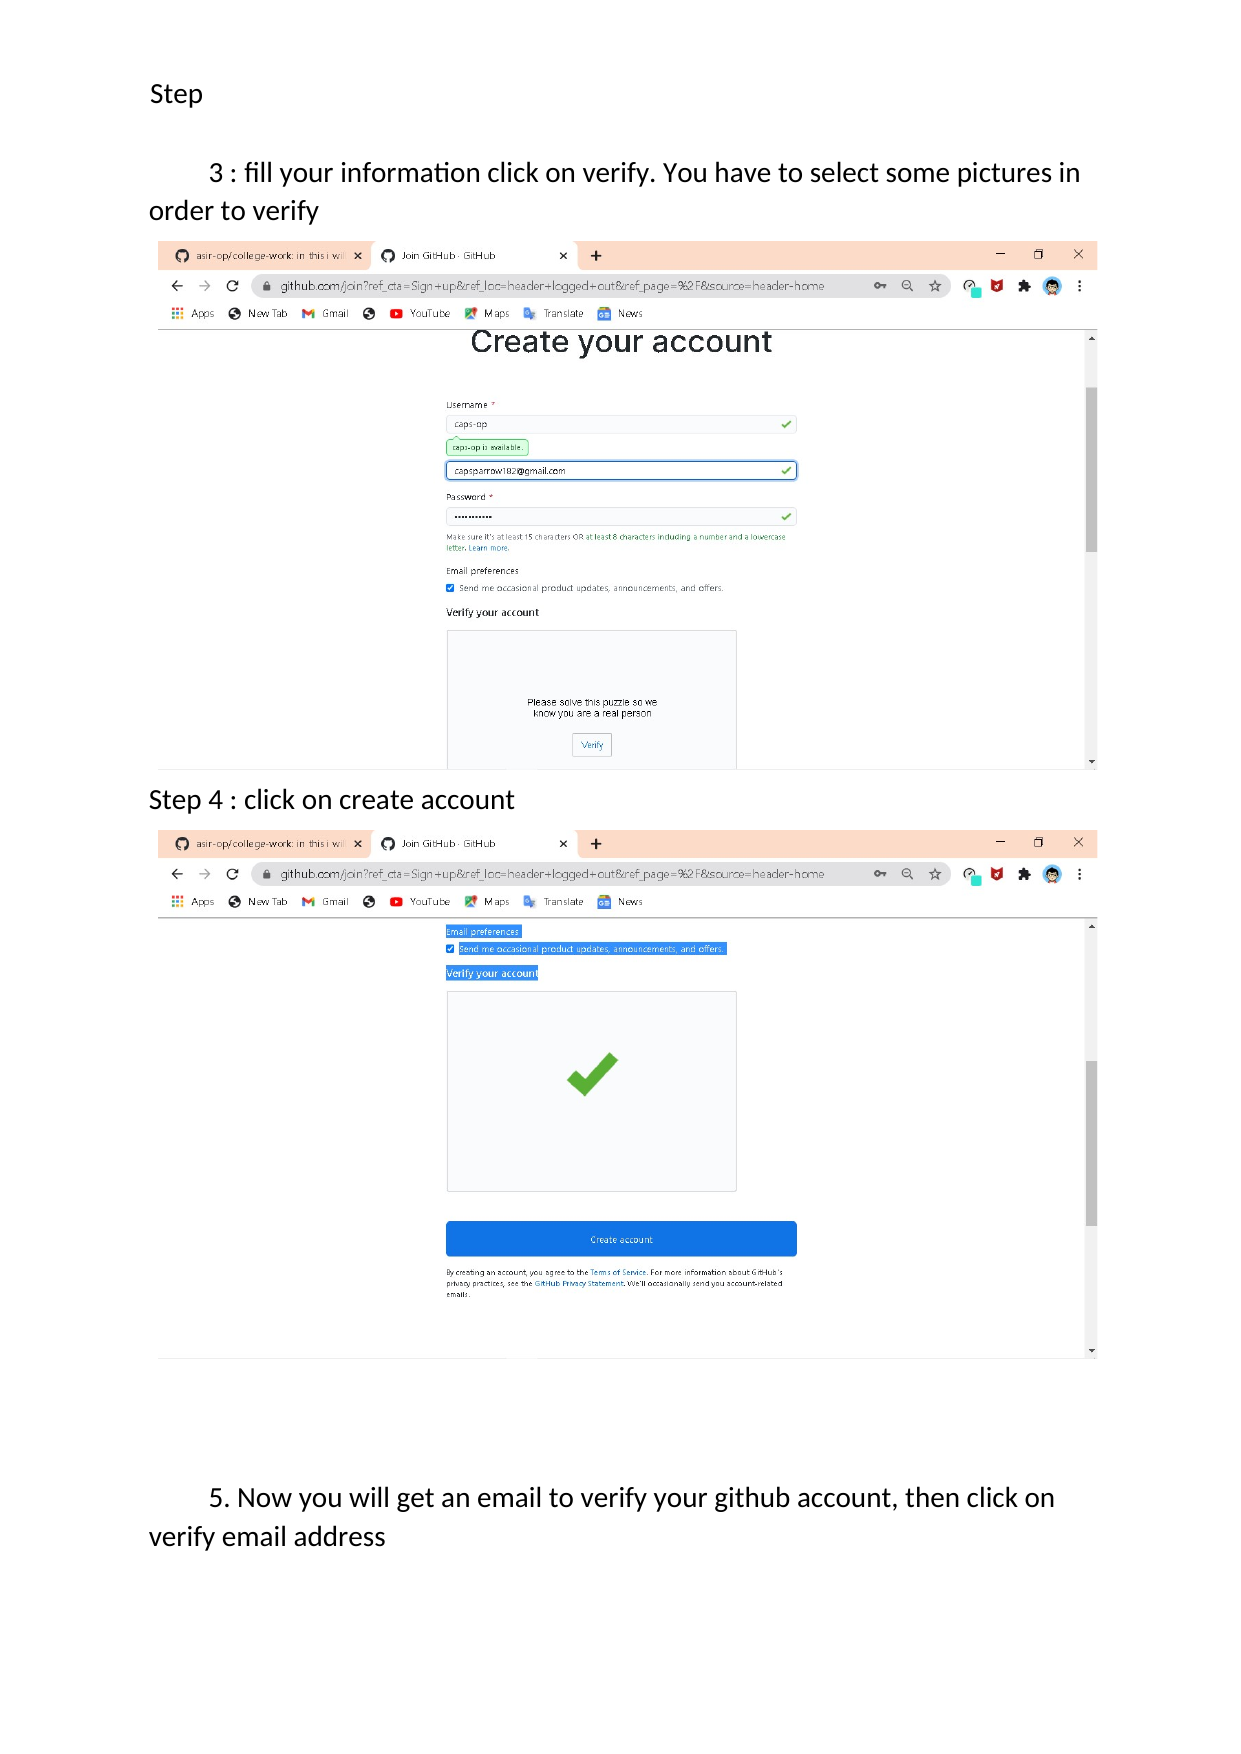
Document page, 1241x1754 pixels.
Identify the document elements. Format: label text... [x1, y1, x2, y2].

text 5. Now you will get an email to verify your github account, then click on verify email address [148, 1479, 1099, 1553]
picture [158, 241, 1098, 770]
text Step 4 : click on create account [148, 781, 1099, 817]
picture [158, 830, 1098, 1359]
text 3 : fill your information click on verify. You have to select some pictures in order to verify [148, 154, 1099, 228]
